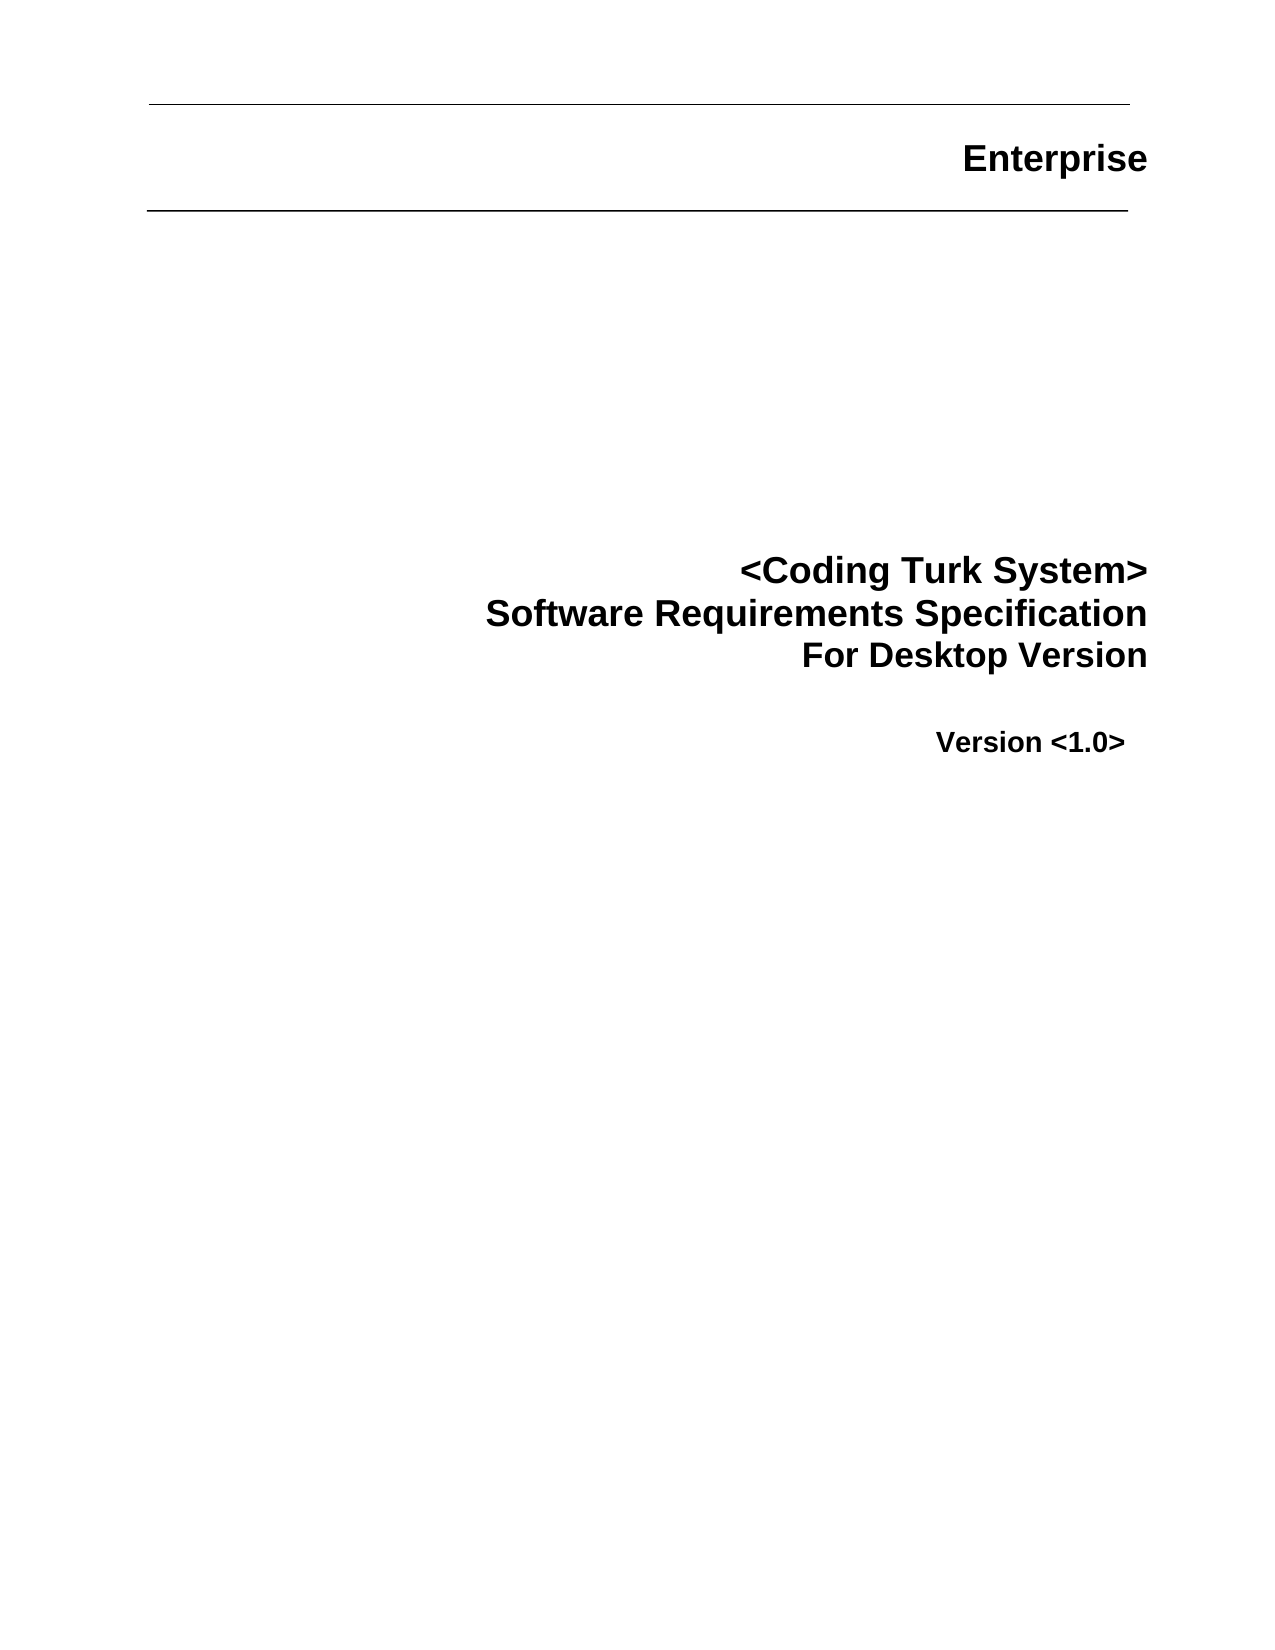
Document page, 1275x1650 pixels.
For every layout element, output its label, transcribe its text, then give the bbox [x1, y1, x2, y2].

text Enterprise [798, 136, 1148, 179]
text Version <1.0> [127, 725, 1125, 759]
text For Desktop Version [514, 634, 1148, 675]
text Software Requirements Specification [127, 591, 1148, 634]
text <Coding Turk System> [127, 548, 1148, 591]
